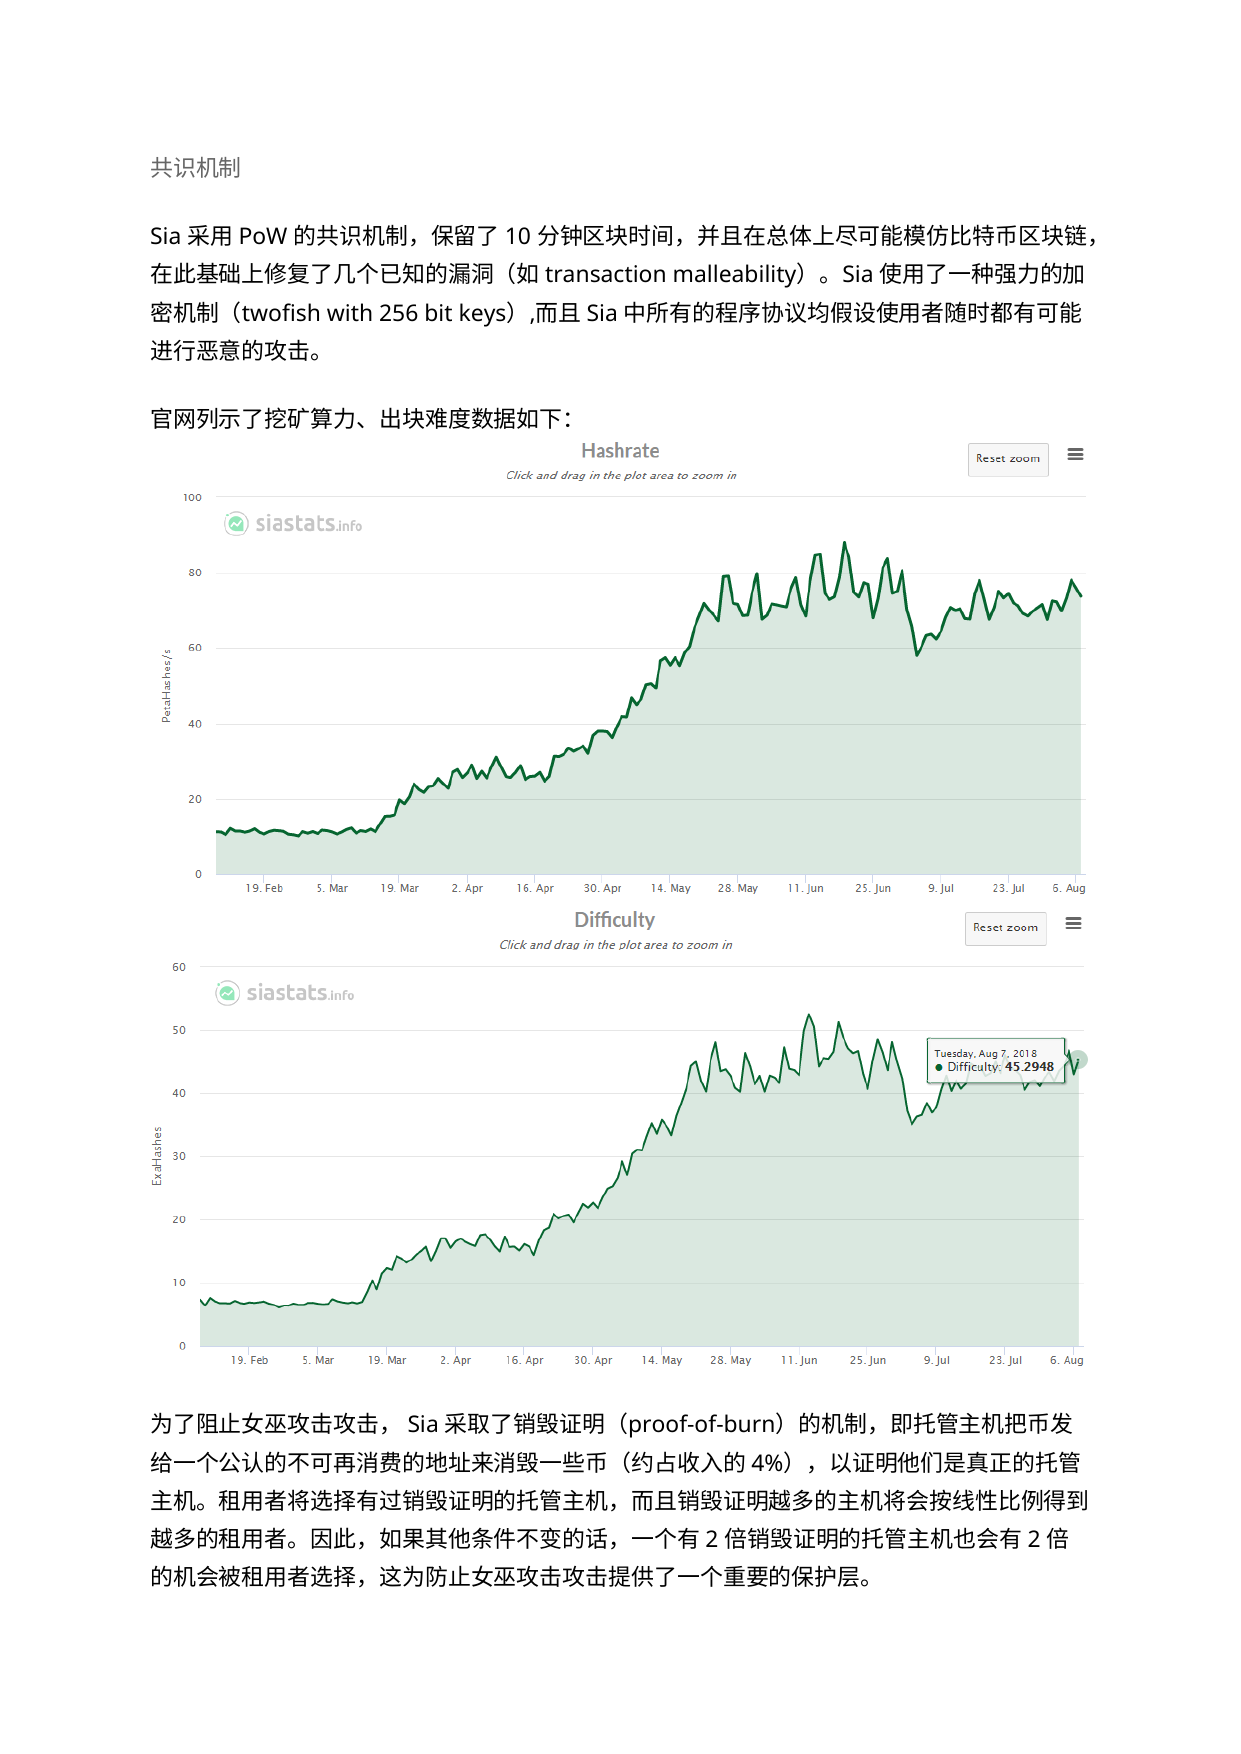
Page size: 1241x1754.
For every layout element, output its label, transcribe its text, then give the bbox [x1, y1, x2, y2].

subtitle 共识机制 [150, 150, 1090, 183]
picture [150, 905, 1091, 1372]
text 为了阻止女巫攻击攻击， Sia 采取了销毁证明（proof-of-burn）的机制，即托管主机把币发给一个公认的不可再消费的地址来消毁一些币（约占收入的 4%），以证明他们是真正的托管主机。租用者将选择有过销毁证明的托管主机，而且销毁证明越多的主机将会按线性比例得到越多的租用者。因此，如果其他条件不变的话，一个有 2 倍销毁证明的托管主机也会有 2 倍的机会被租用者选择，这为防止女巫攻击攻击提供了一个重要的保护层。 [150, 1406, 1090, 1592]
text 官网列示了挖矿算力、出块难度数据如下： [150, 401, 1090, 434]
text Sia 采用 PoW 的共识机制，保留了 10 分钟区块时间，并且在总体上尽可能模仿比特币区块链，在此基础上修复了几个已知的漏洞（如 transaction malleability）。Sia 使用了一种强力的加密机制（twofish with 256 bit keys）,而且 Sia 中所有的程序协议均假设使用者随时都有可能进行恶意的攻击。 [150, 218, 1090, 366]
picture [150, 439, 1091, 902]
